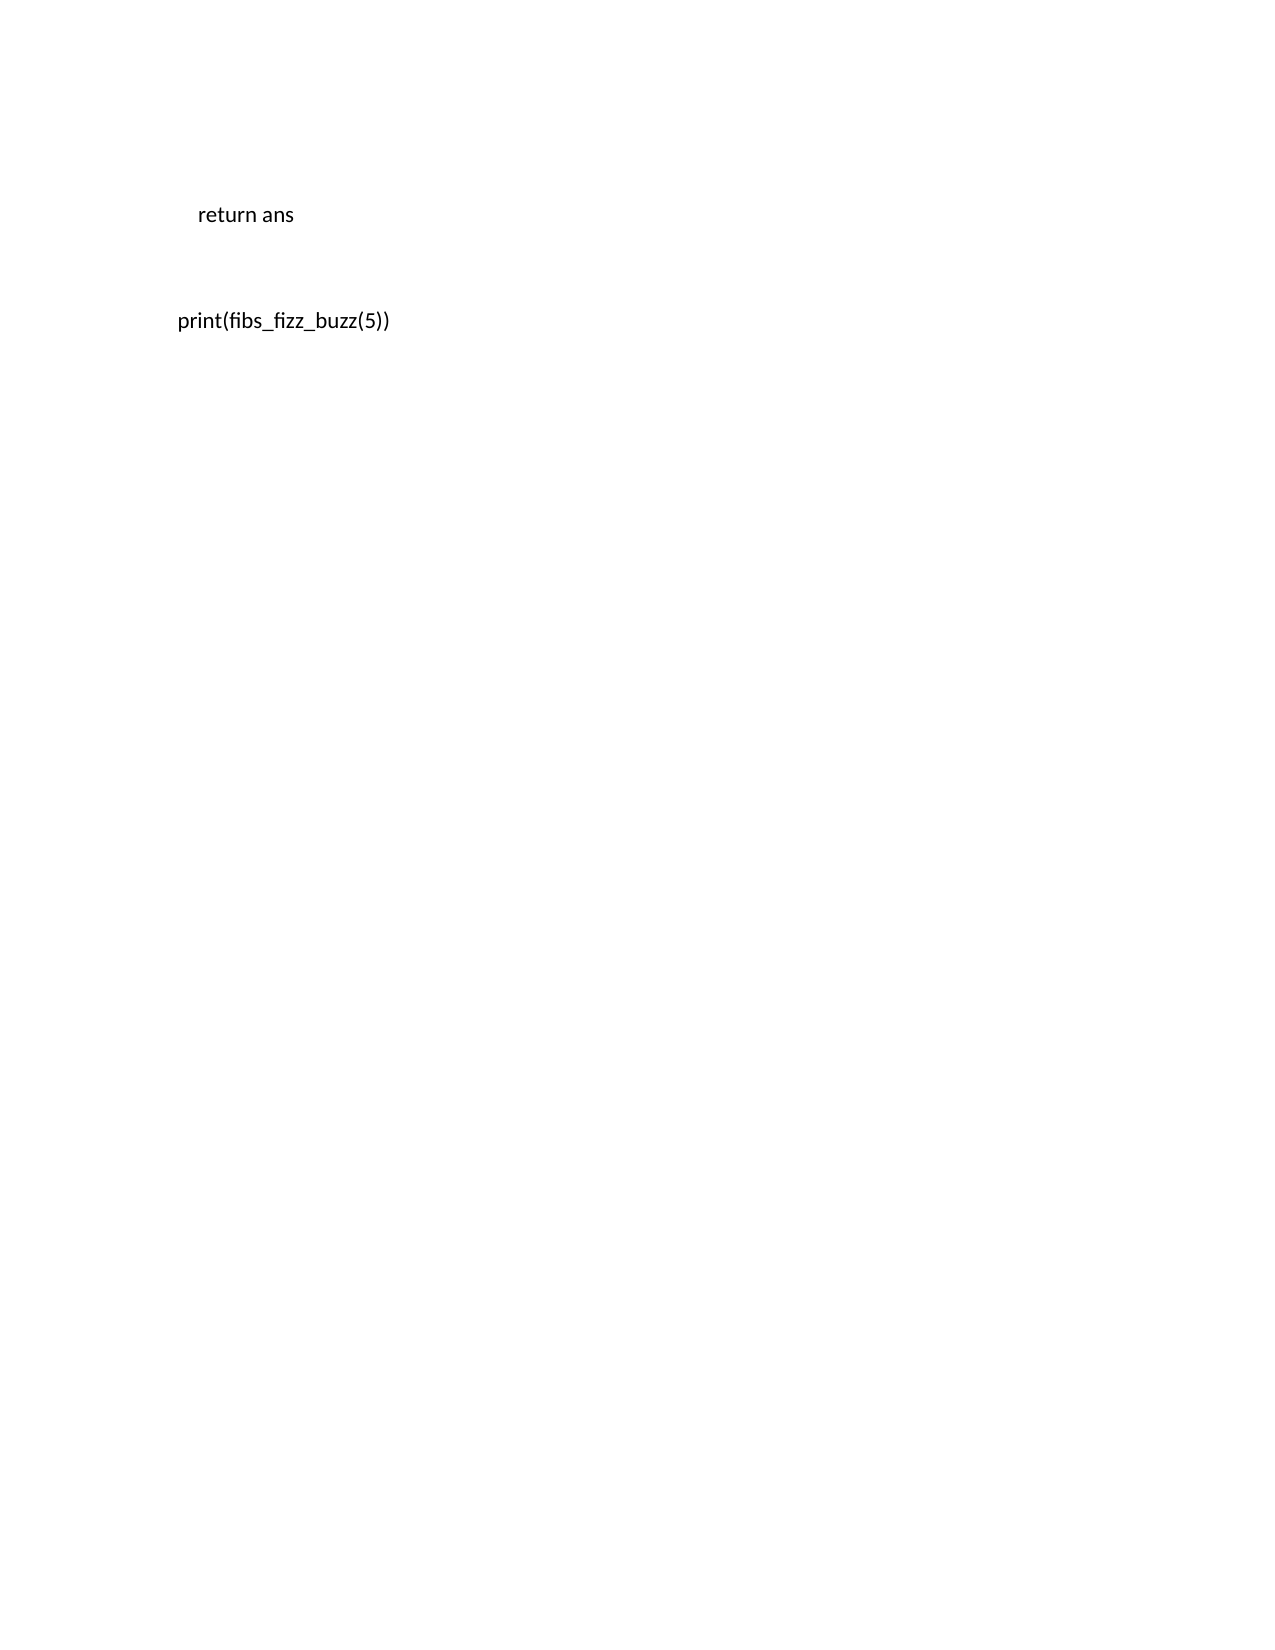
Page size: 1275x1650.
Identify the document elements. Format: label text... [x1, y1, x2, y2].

text return ans [177, 201, 1098, 229]
text print(fibs_fizz_buzz(5)) [177, 307, 1098, 335]
